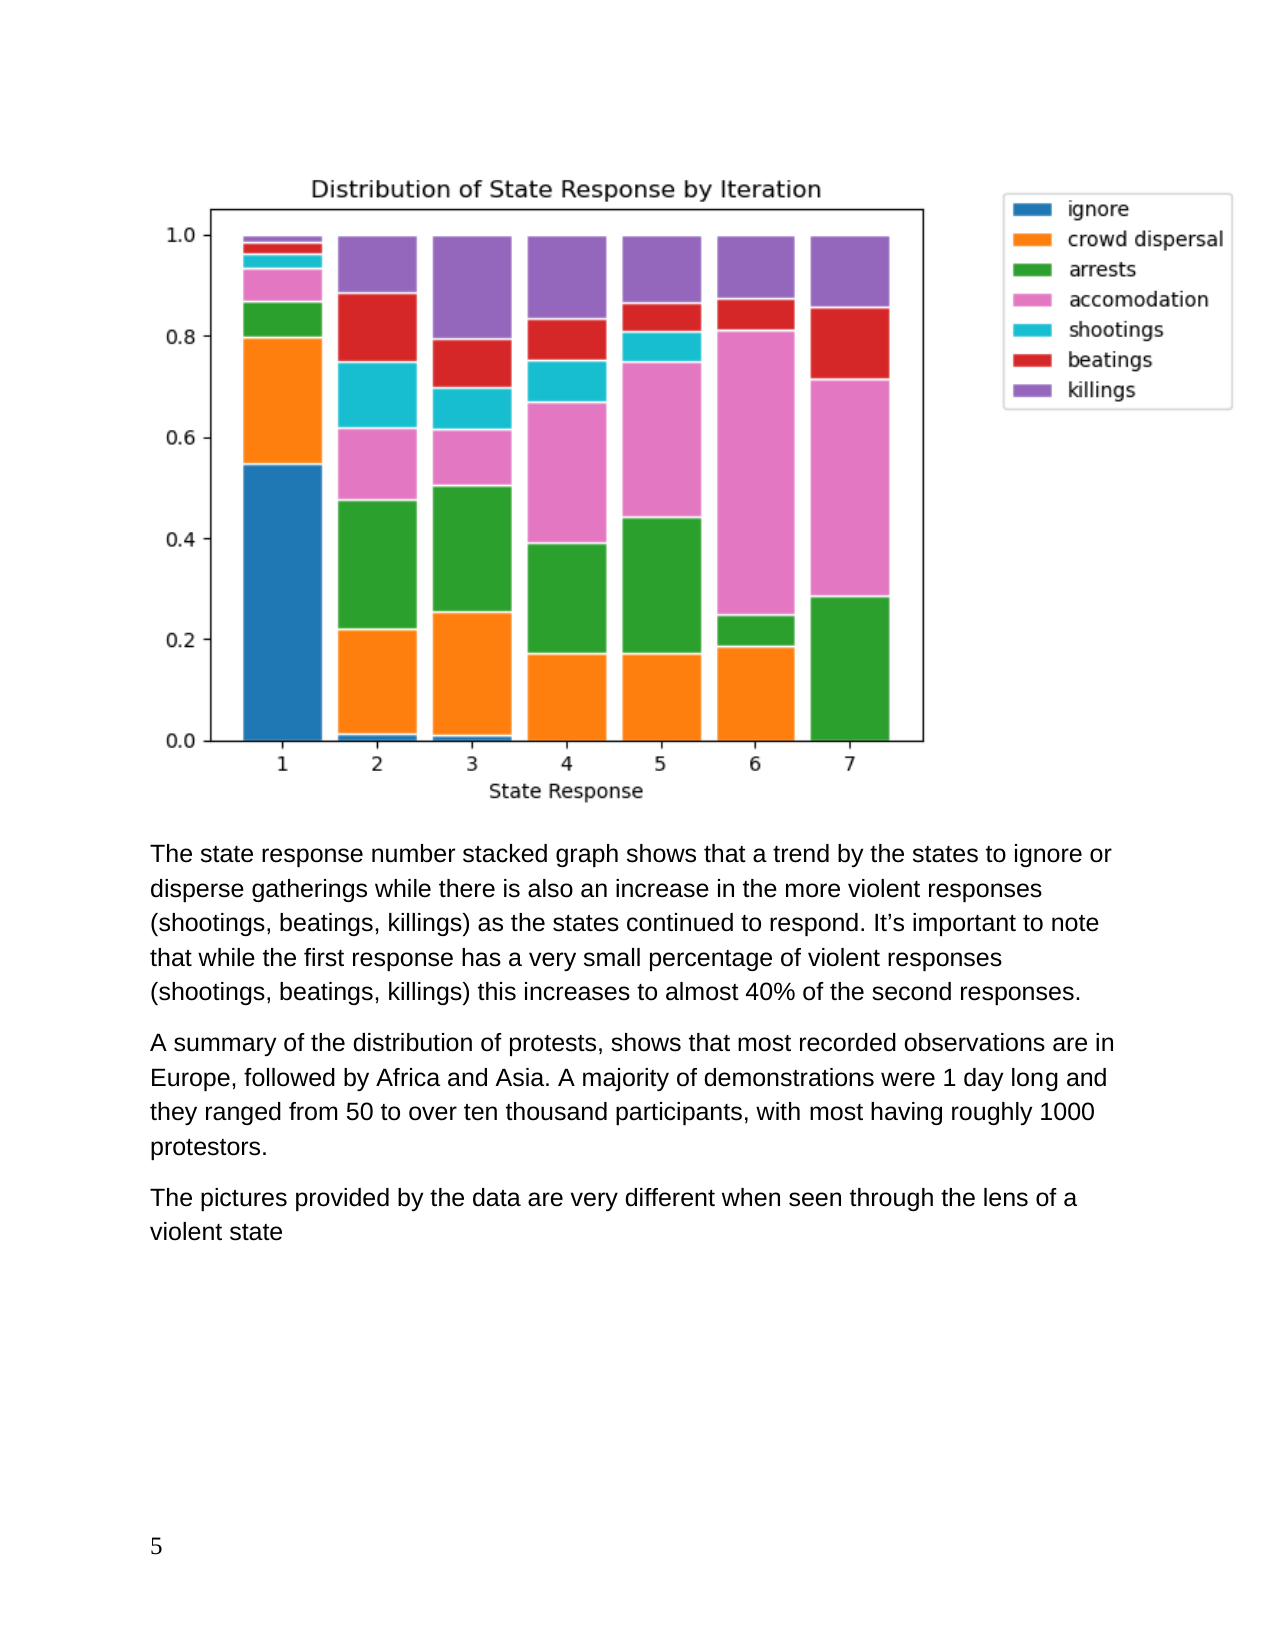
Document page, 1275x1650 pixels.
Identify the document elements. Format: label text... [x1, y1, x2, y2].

text The state response number stacked graph shows that a trend by the states to ignore or disperse gatherings while there is also an increase in the more violent responses (shootings, beatings, killings) as the states continued to respond. It’s important to note that while the first response has a very small percentage of violent responses (shootings, beatings, killings) this increases to almost 40% of the second responses. [150, 839, 1125, 1006]
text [150, 1183, 1125, 1246]
text A summary of the distribution of protests, shows that most recorded observations are in Europe, followed by Africa and Asia. A majority of demonstrations were 1 day long and they ranged from 50 to over ten thousand participants, with most having roughly 1000 protestors. [150, 1028, 1125, 1160]
picture [150, 166, 1246, 817]
